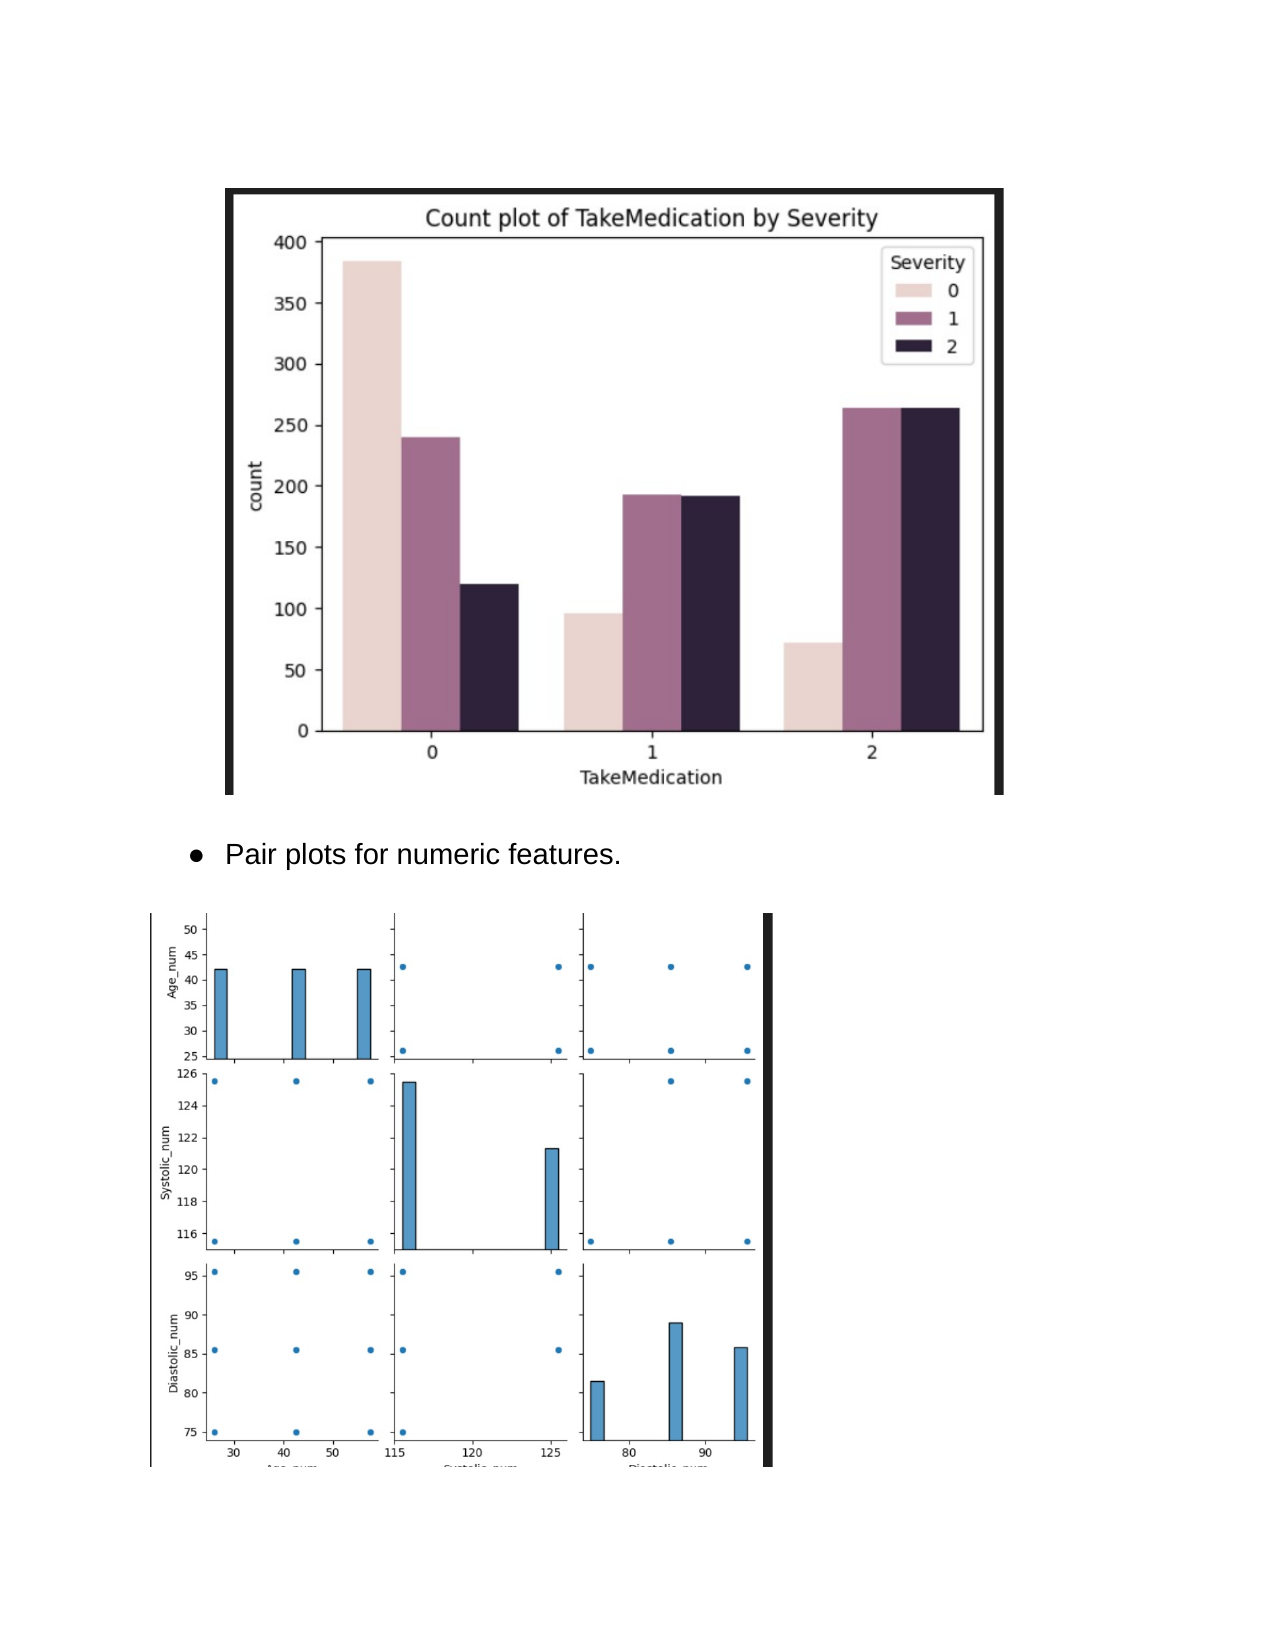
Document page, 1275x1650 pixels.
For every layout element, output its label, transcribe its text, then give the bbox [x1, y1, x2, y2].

picture [225, 188, 1004, 795]
list Pair plots for numeric features. [187, 837, 1125, 870]
picture [150, 913, 773, 1467]
